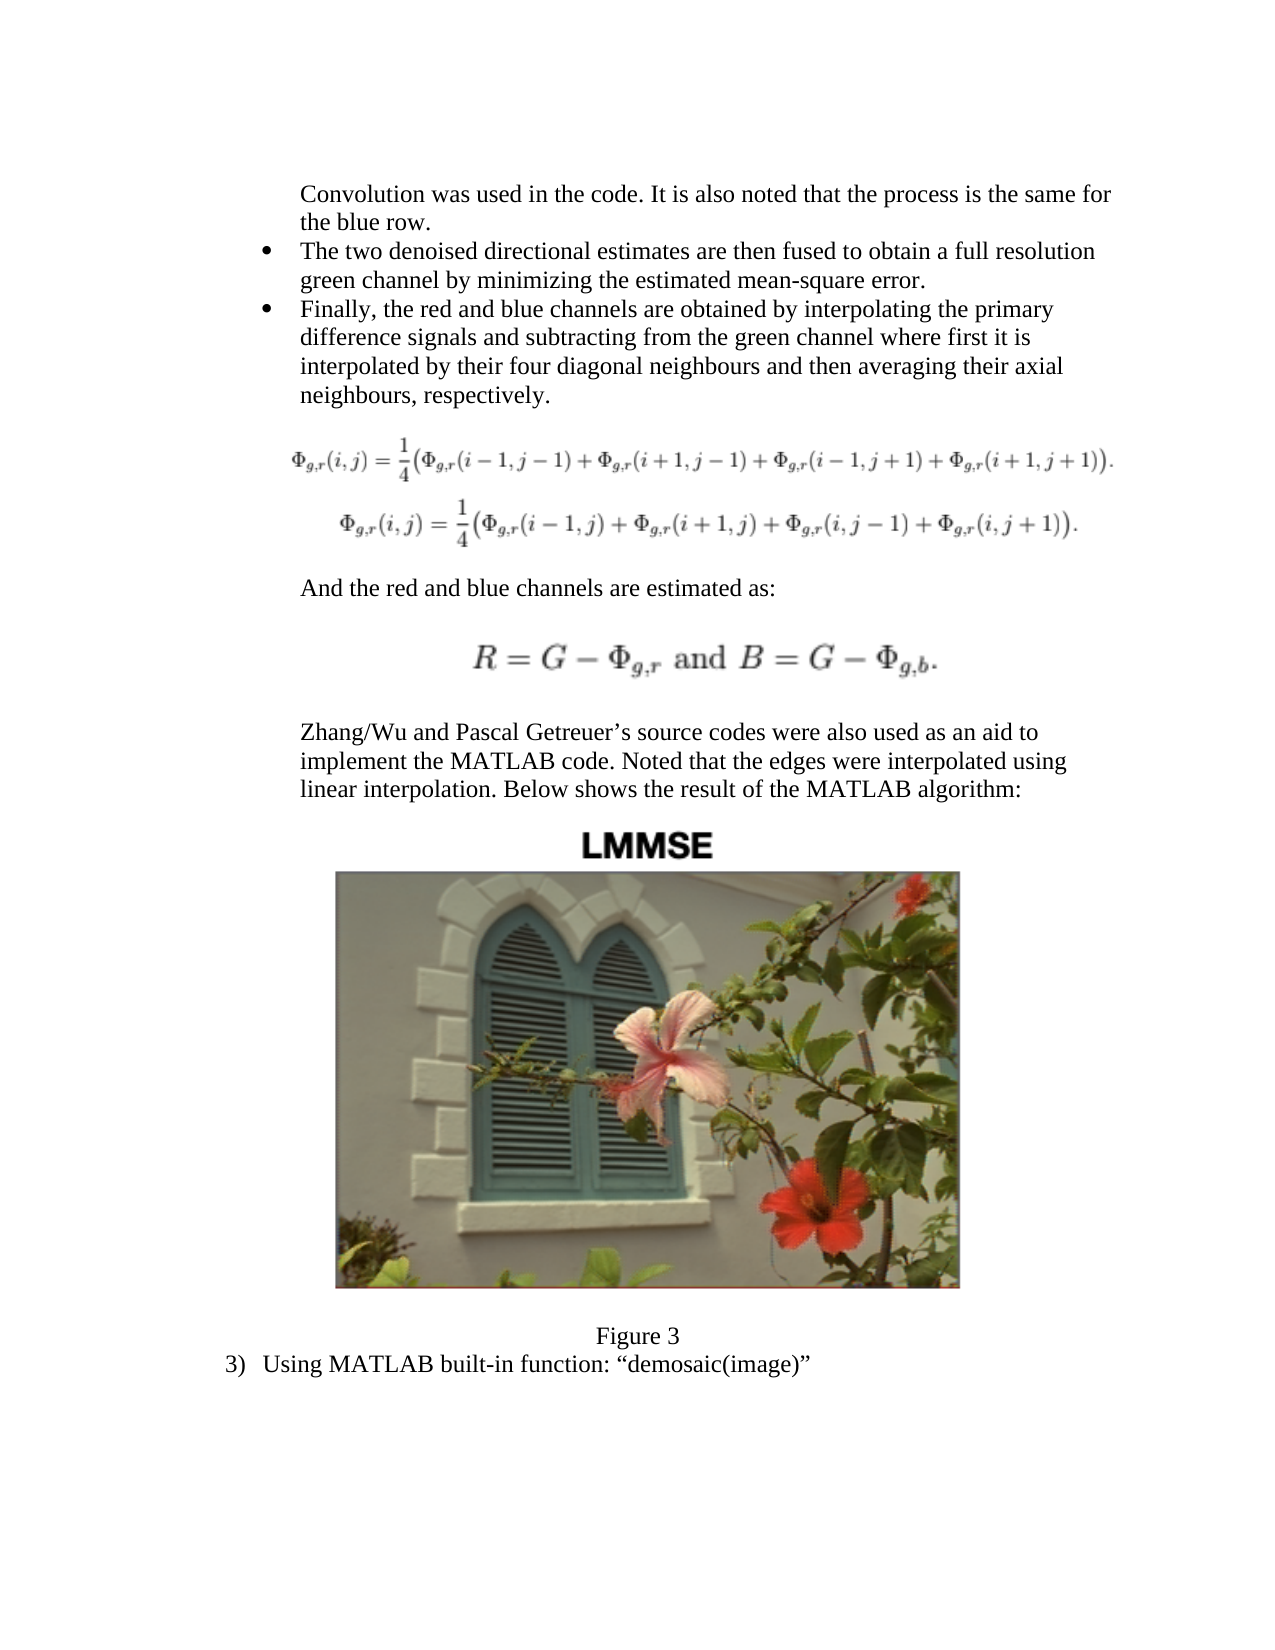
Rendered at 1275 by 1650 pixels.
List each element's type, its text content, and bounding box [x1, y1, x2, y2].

list Using MATLAB built-in function: “demosaic(image)” [225, 1349, 1125, 1378]
text And the red and blue channels are estimated as: [300, 573, 1125, 602]
picture [279, 432, 1122, 487]
picture [472, 631, 954, 688]
list Convolution was used in the code. It is also noted that the process is the same for the blue row. [300, 179, 1125, 236]
text Figure 3 [150, 1321, 1125, 1349]
list The two denoised directional estimates are then fused to obtain a full resolution green channel by minimizing the estimated mean-square error. [262, 236, 1125, 294]
picture [325, 496, 1088, 550]
list Finally, the red and blue channels are obtained by interpolating the primary difference signals and subtracting from the green channel where first it is interpolated by their four diagonal neighbours and then averaging their axial neighbours, respectively. [262, 294, 1125, 409]
text Zhang/Wu and Pascal Getreuer’s source codes were also used as an aid to implement the MATLAB code. Noted that the edges were interpolated using linear interpolation. Below shows the result of the MATLAB algorithm: [300, 717, 1125, 803]
